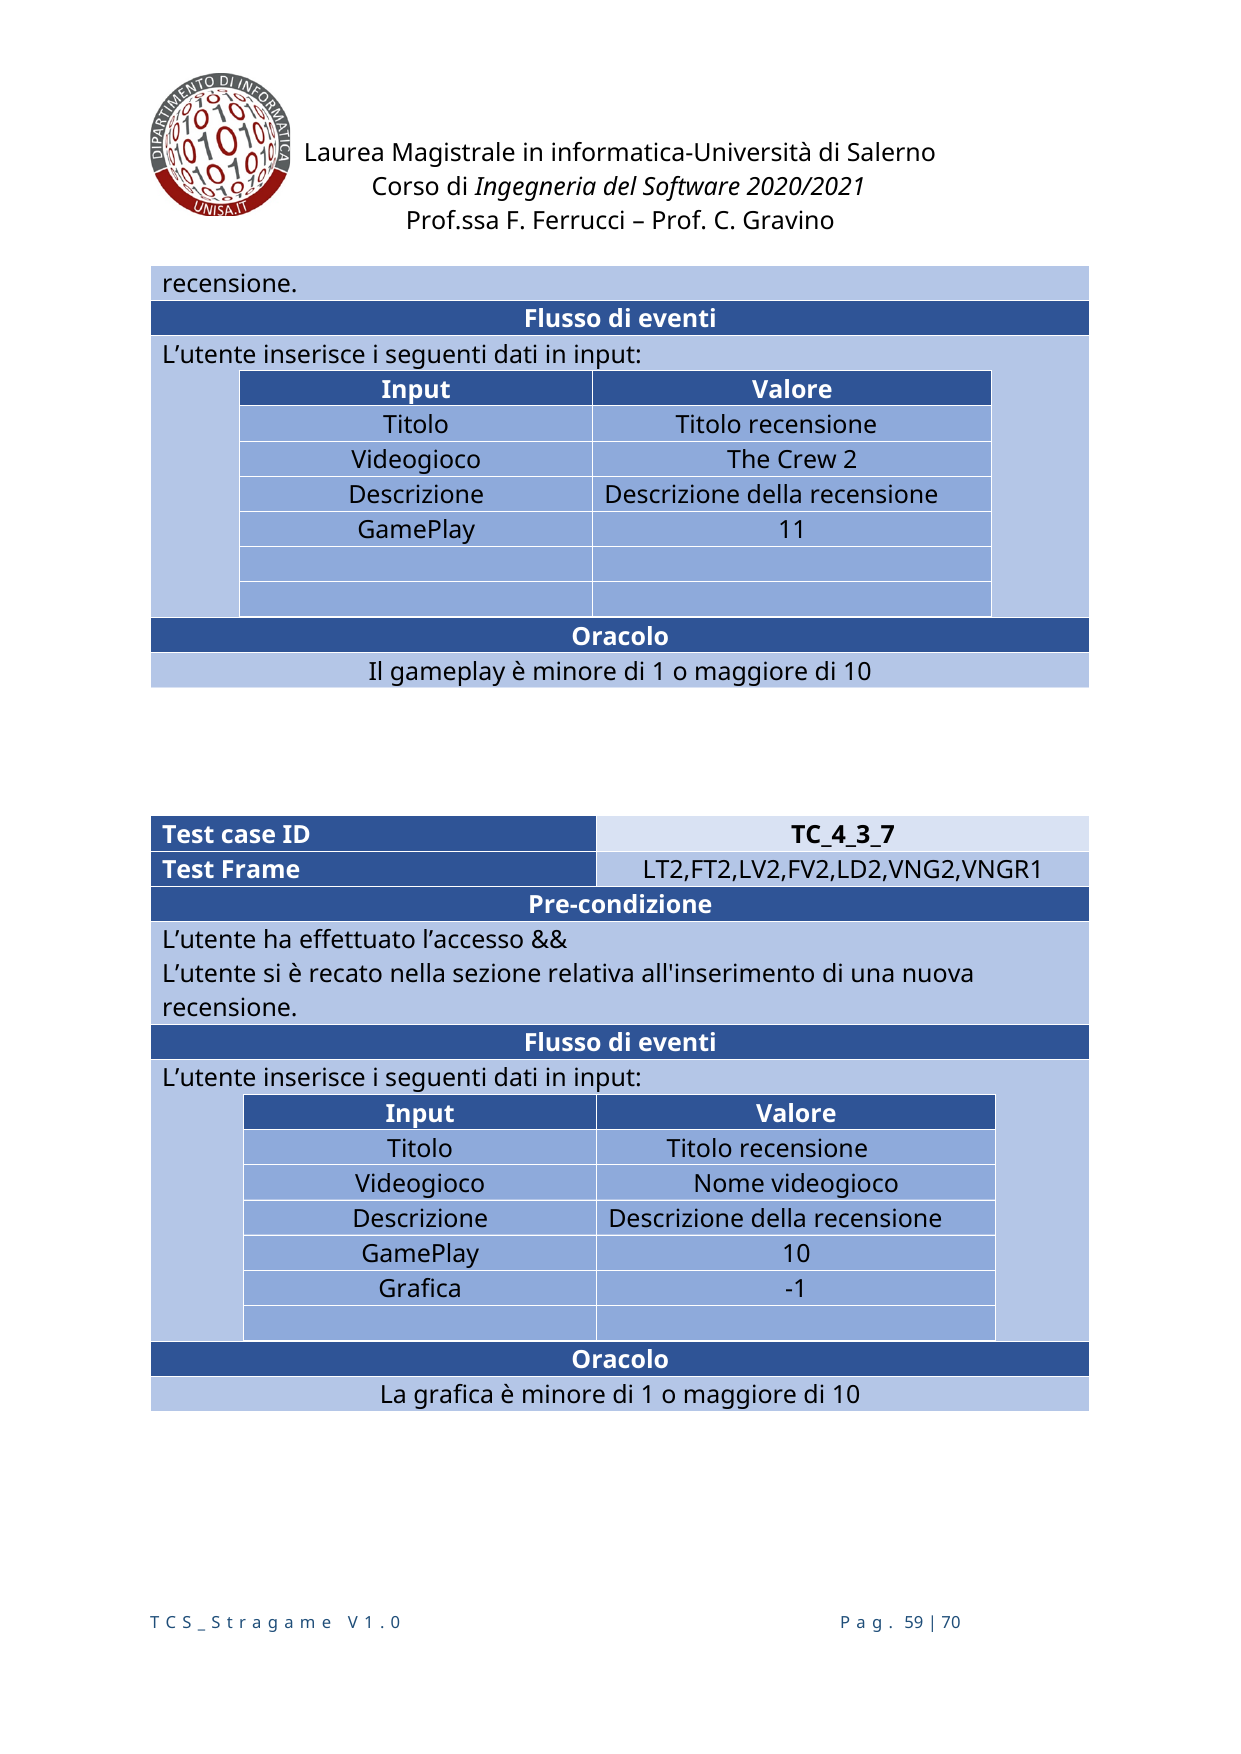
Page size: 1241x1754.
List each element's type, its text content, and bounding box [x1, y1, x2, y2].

table_header Test case ID [151, 816, 596, 851]
table_cell L’utente inserisce i seguenti dati in input: [151, 336, 1089, 617]
table_cell LT2,FT2,LV2,FV2,LD2,VNG2,VNGR1 [597, 852, 1089, 886]
picture [149, 73, 290, 215]
table_cell Pre-condizione [151, 887, 1089, 921]
table_cell Oracolo [151, 618, 1089, 652]
table_cell Flusso di eventi [151, 301, 1089, 335]
table_cell L’utente ha effettuato l’accesso && L’utente si è recato nella sezione relativa all'inserimento di una nuova recensione. [151, 922, 1089, 1024]
table_cell Oracolo [151, 1342, 1089, 1376]
table_cell La grafica è minore di 1 o maggiore di 10 [151, 1377, 1089, 1411]
table_cell L’utente ha effettuato l’accesso && L’utente si è recato nella sezione relativa all'inserimento di una nuova recensione. [151, 266, 1089, 300]
table_cell Il gameplay è minore di 1 o maggiore di 10 [151, 653, 1089, 687]
table_cell Flusso di eventi [151, 1025, 1089, 1059]
table_cell L’utente inserisce i seguenti dati in input: [151, 1060, 1089, 1341]
table_cell Test Frame [151, 852, 596, 886]
table_header TC_4_3_7 [597, 816, 1089, 851]
